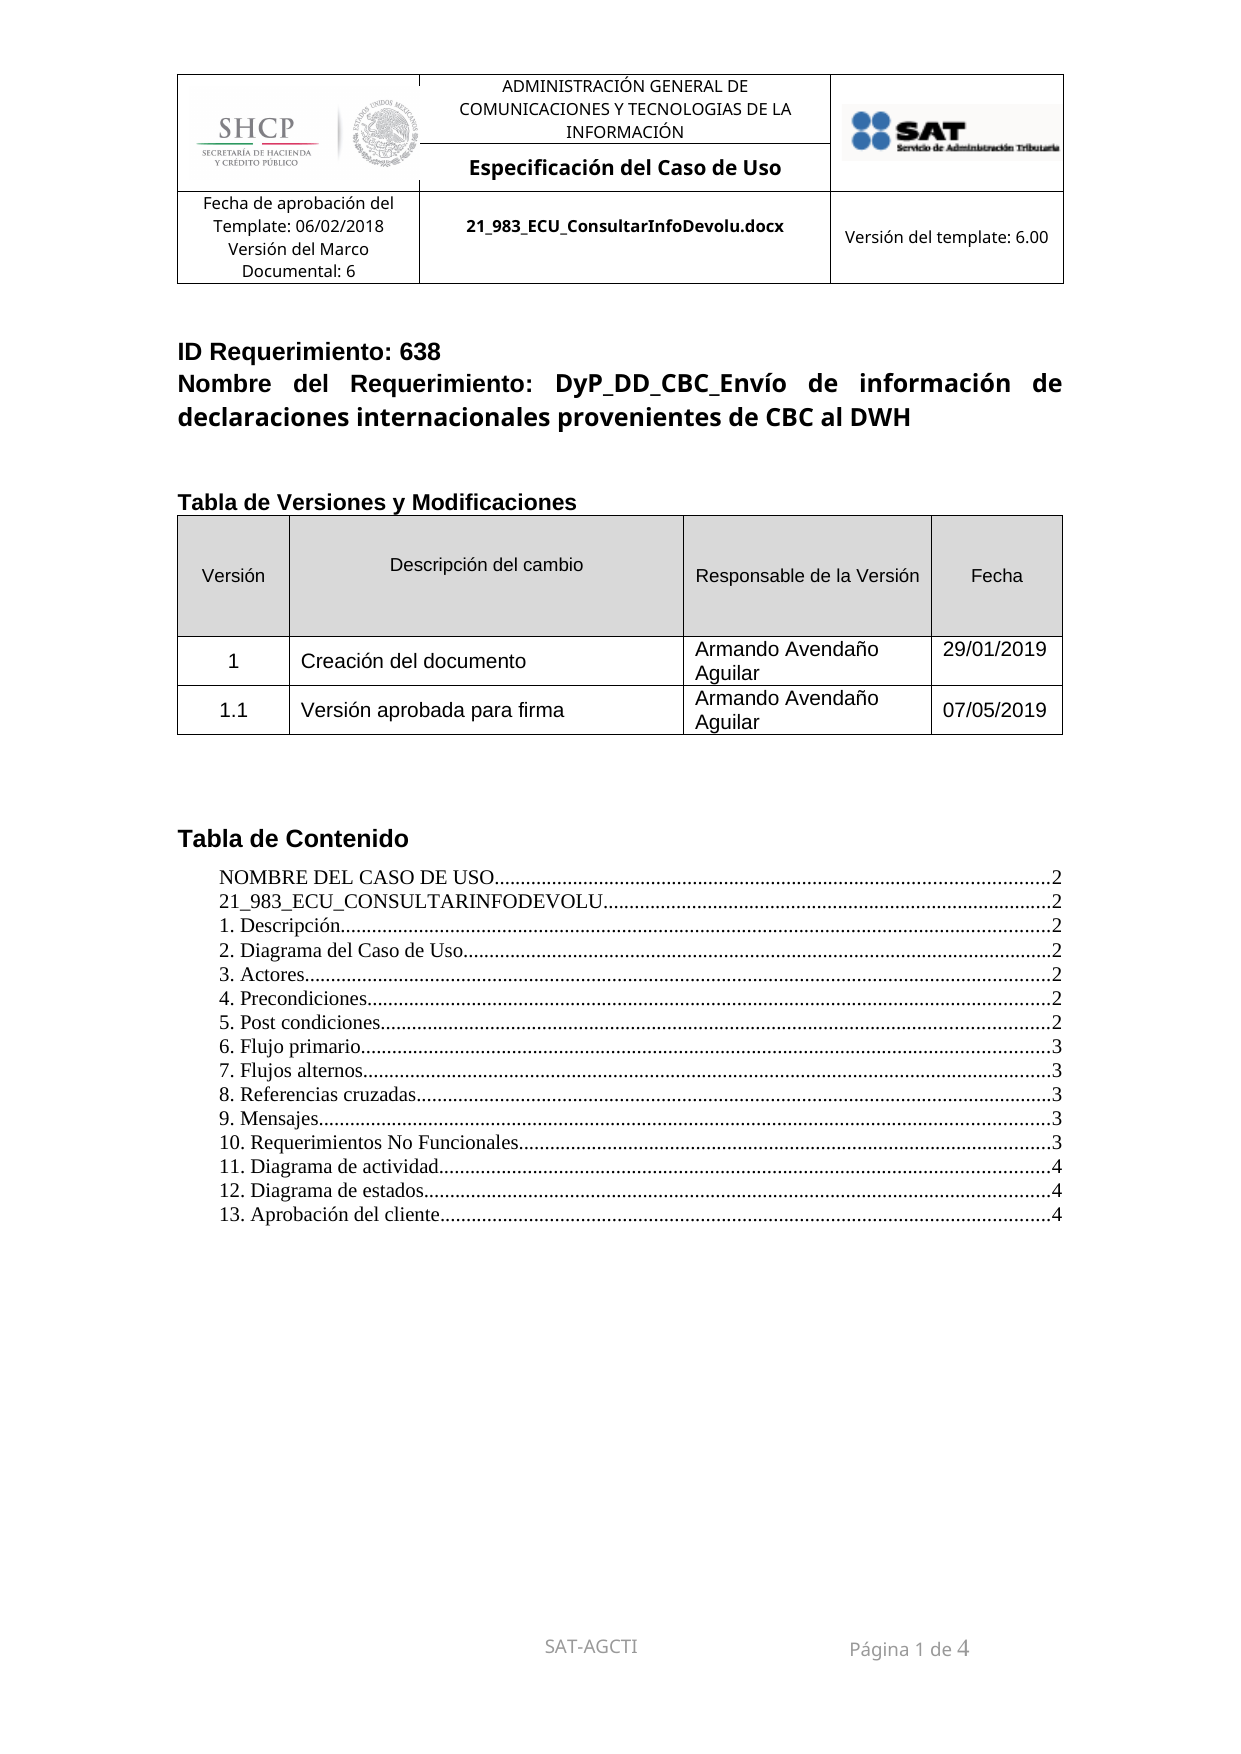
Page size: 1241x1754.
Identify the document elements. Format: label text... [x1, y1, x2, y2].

text 12. Diagrama de estados 4 [219, 1178, 1063, 1202]
text 1. Descripción 2 [219, 913, 1063, 937]
table_header Descripción del cambio Síntesis de la modificación hecha al contenido del documento [290, 516, 683, 636]
text 13. Aprobación del cliente 4 [219, 1202, 1063, 1226]
table_cell 29/01/2019 [932, 637, 1062, 685]
table_header Versión [178, 516, 289, 636]
text 21_983_ECU_ConsultarInfoDevolu 2 [219, 889, 1063, 913]
text Tabla de Contenido [177, 824, 1063, 853]
table_cell Armando Avendaño Aguilar [684, 686, 931, 734]
text Nombre del Requerimiento: DyP_DD_CBC_Envío de información de declaraciones internacionales provenientes de CBC al DWH [177, 365, 1063, 433]
text 2. Diagrama del Caso de Uso 2 [219, 937, 1063, 962]
text 10. Requerimientos No Funcionales 3 [219, 1130, 1063, 1154]
table_header Fecha Especificar la fecha de la versión. Formato: dd/mm/aaaa [932, 516, 1062, 636]
table_cell 11 [178, 637, 289, 685]
table_cell Versión aprobada para firma [290, 686, 683, 734]
text 8. Referencias cruzadas 3 [219, 1082, 1063, 1106]
text 6. Flujo primario 3 [219, 1034, 1063, 1058]
text Tabla de Versiones y Modificaciones [177, 489, 1063, 515]
picture [841, 104, 1063, 161]
text 7. Flujos alternos 3 [219, 1058, 1063, 1082]
table_header Responsable de la Versión Especificar nombre completo del responsable(s) de la versión del documento [684, 516, 931, 636]
text 11. Diagrama de actividad 4 [219, 1154, 1063, 1178]
text 3. Actores 2 [219, 962, 1063, 986]
table_cell 1.1 [178, 686, 289, 734]
text ID Requerimiento: 638 [177, 337, 1063, 365]
table_cell Creación del documentoCreación del documento [290, 637, 683, 685]
table_cell 07/05/2019 [932, 686, 1062, 734]
table_cell Armando Avendaño Aguilar [684, 637, 931, 685]
text Nombre del caso de uso 2 [219, 865, 1063, 889]
text 5. Post condiciones 2 [219, 1010, 1063, 1034]
text 9. Mensajes 3 [219, 1106, 1063, 1130]
text 4. Precondiciones 2 [219, 986, 1063, 1010]
picture [188, 86, 420, 180]
